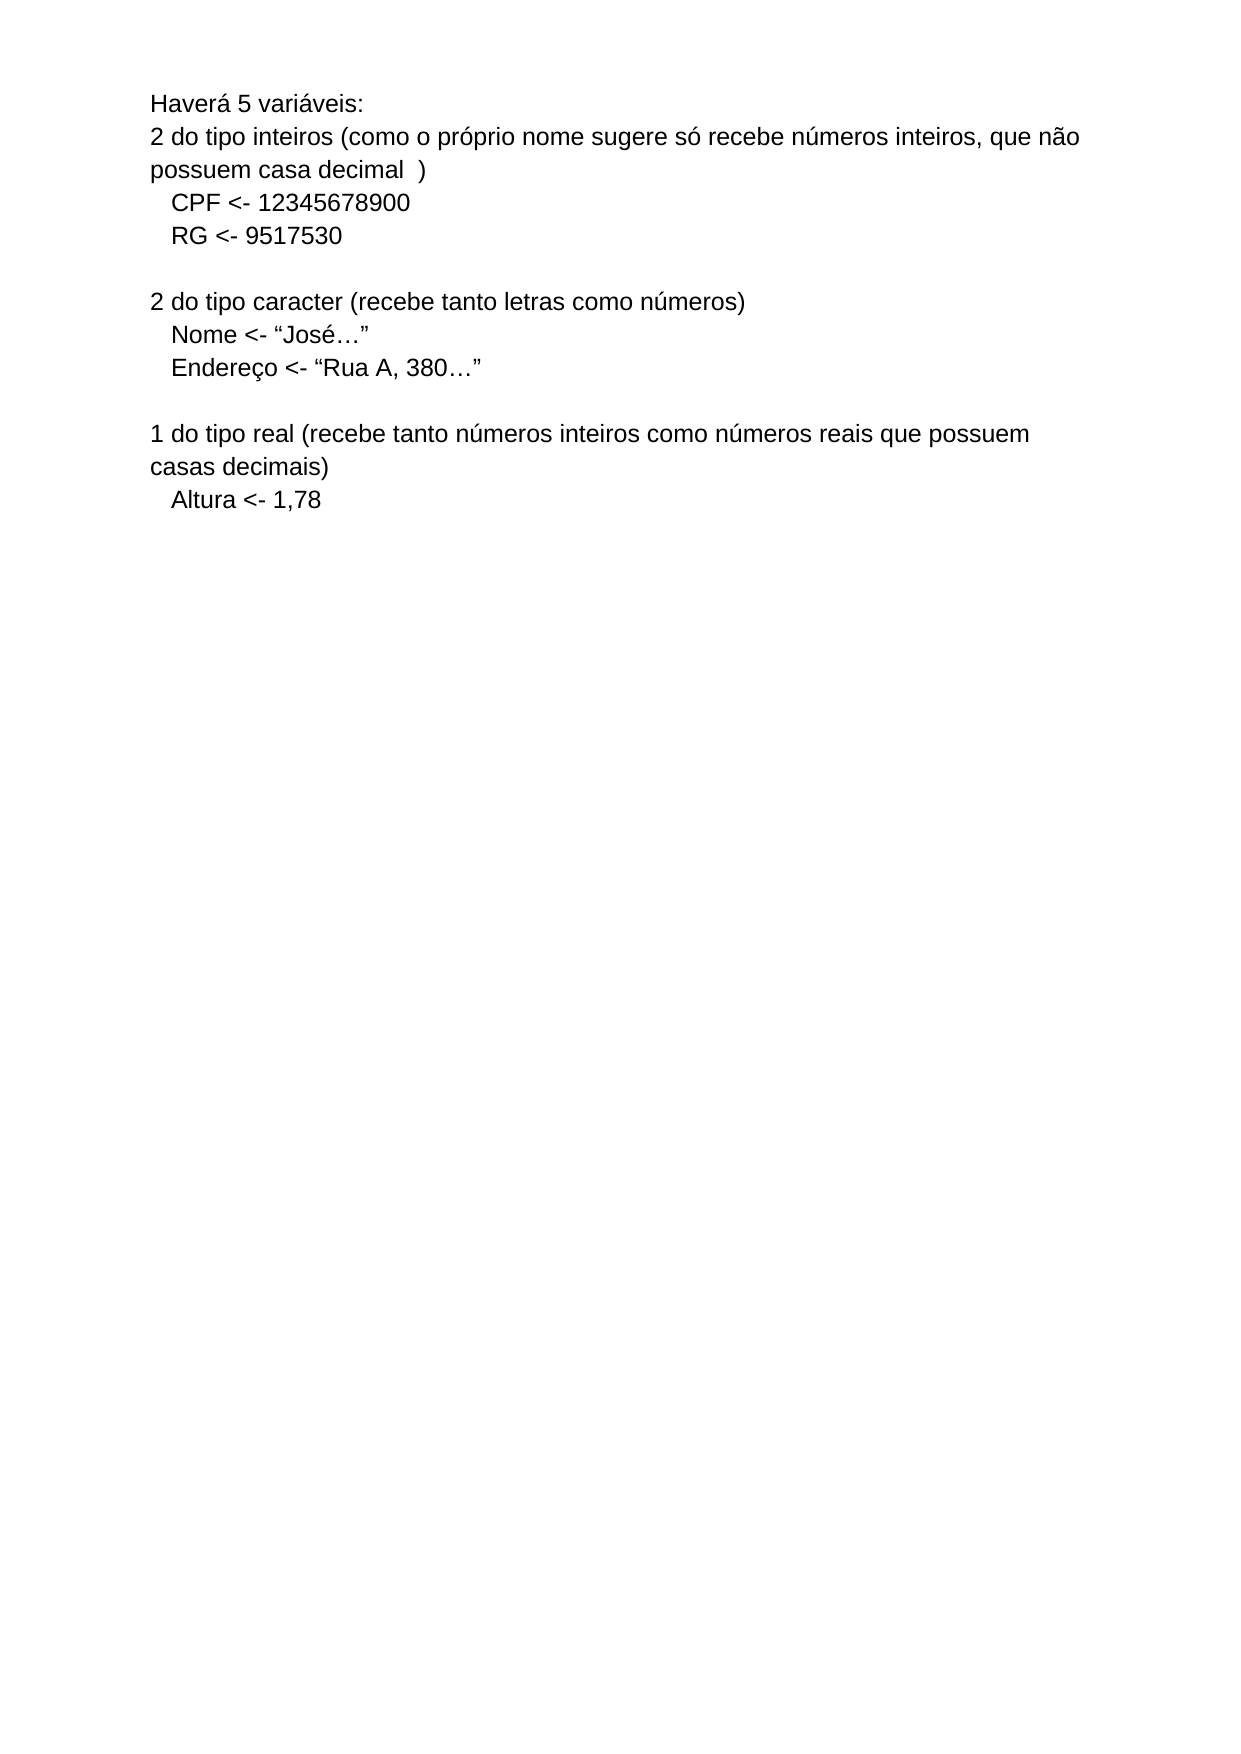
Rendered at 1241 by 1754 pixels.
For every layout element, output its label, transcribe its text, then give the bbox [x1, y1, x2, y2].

text Altura <- 1,78 [150, 485, 1090, 513]
text 2 do tipo caracter (recebe tanto letras como números) [150, 287, 1090, 315]
text 2 do tipo inteiros (como o próprio nome sugere só recebe números inteiros, que não possuem casa decimal ) [150, 122, 1090, 183]
text 1 do tipo real (recebe tanto números inteiros como números reais que possuem casas decimais) [150, 419, 1090, 481]
text Nome <- “José…” [150, 320, 1090, 348]
text Endereço <- “Rua A, 380…” [150, 353, 1090, 381]
text RG <- 9517530 [150, 221, 1090, 249]
text CPF <- 12345678900 [150, 188, 1090, 216]
text Haverá 5 variáveis: [150, 88, 1090, 117]
